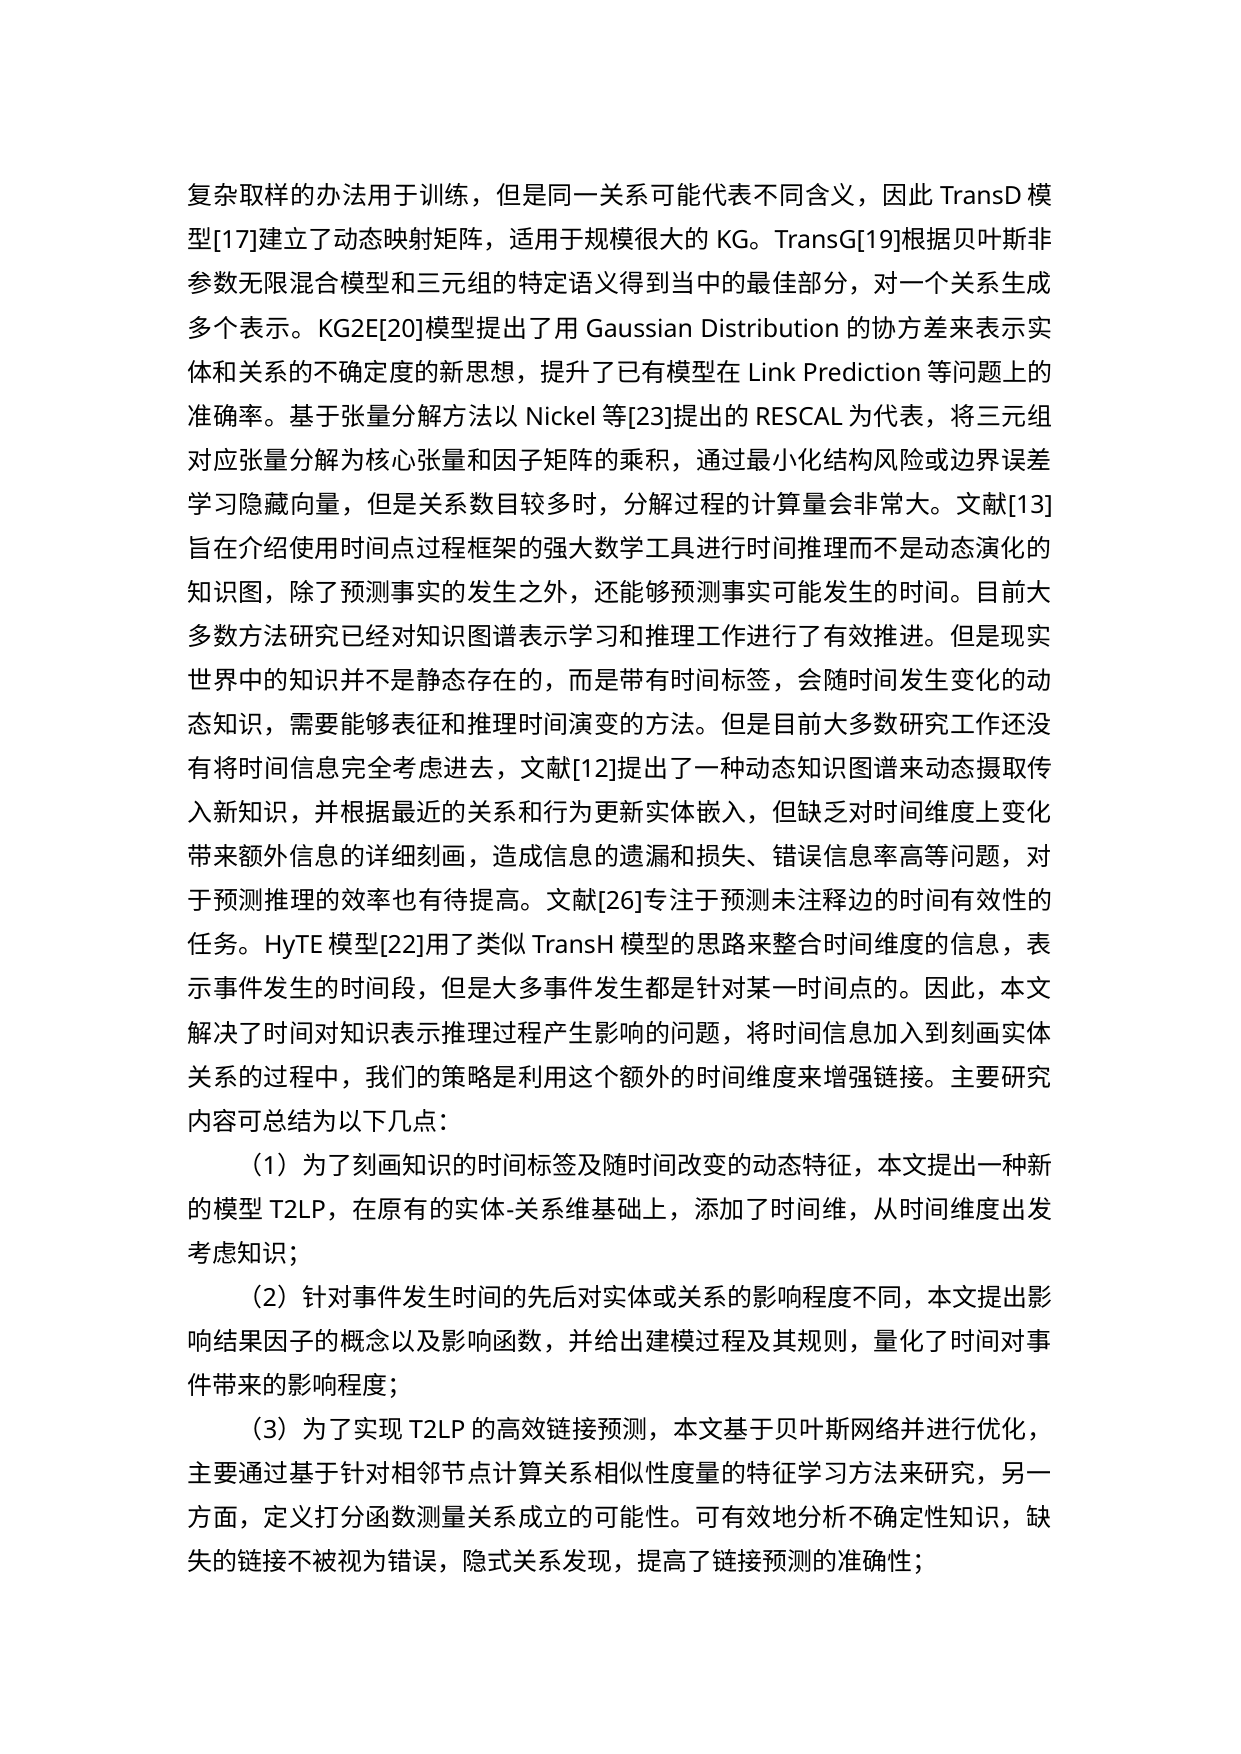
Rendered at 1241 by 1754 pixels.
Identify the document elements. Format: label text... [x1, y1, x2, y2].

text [187, 172, 1053, 1141]
text （3）为了实现T2LP的高效链接预测，本文基于贝叶斯网络并进行优化，主要通过基于针对相邻节点计算关系相似性度量的特征学习方法来研究，另一方面，定义打分函数测量关系成立的可能性。可有效地分析不确定性知识，缺失的链接不被视为错误，隐式关系发现，提高了链接预测的准确性； [187, 1406, 1053, 1582]
text （2）针对事件发生时间的先后对实体或关系的影响程度不同，本文提出影响结果因子的概念以及影响函数，并给出建模过程及其规则，量化了时间对事件带来的影响程度； [187, 1273, 1053, 1406]
text （1）为了刻画知识的时间标签及随时间改变的动态特征，本文提出一种新的模型T2LP，在原有的实体-关系维基础上，添加了时间维，从时间维度出发考虑知识； [187, 1141, 1053, 1273]
